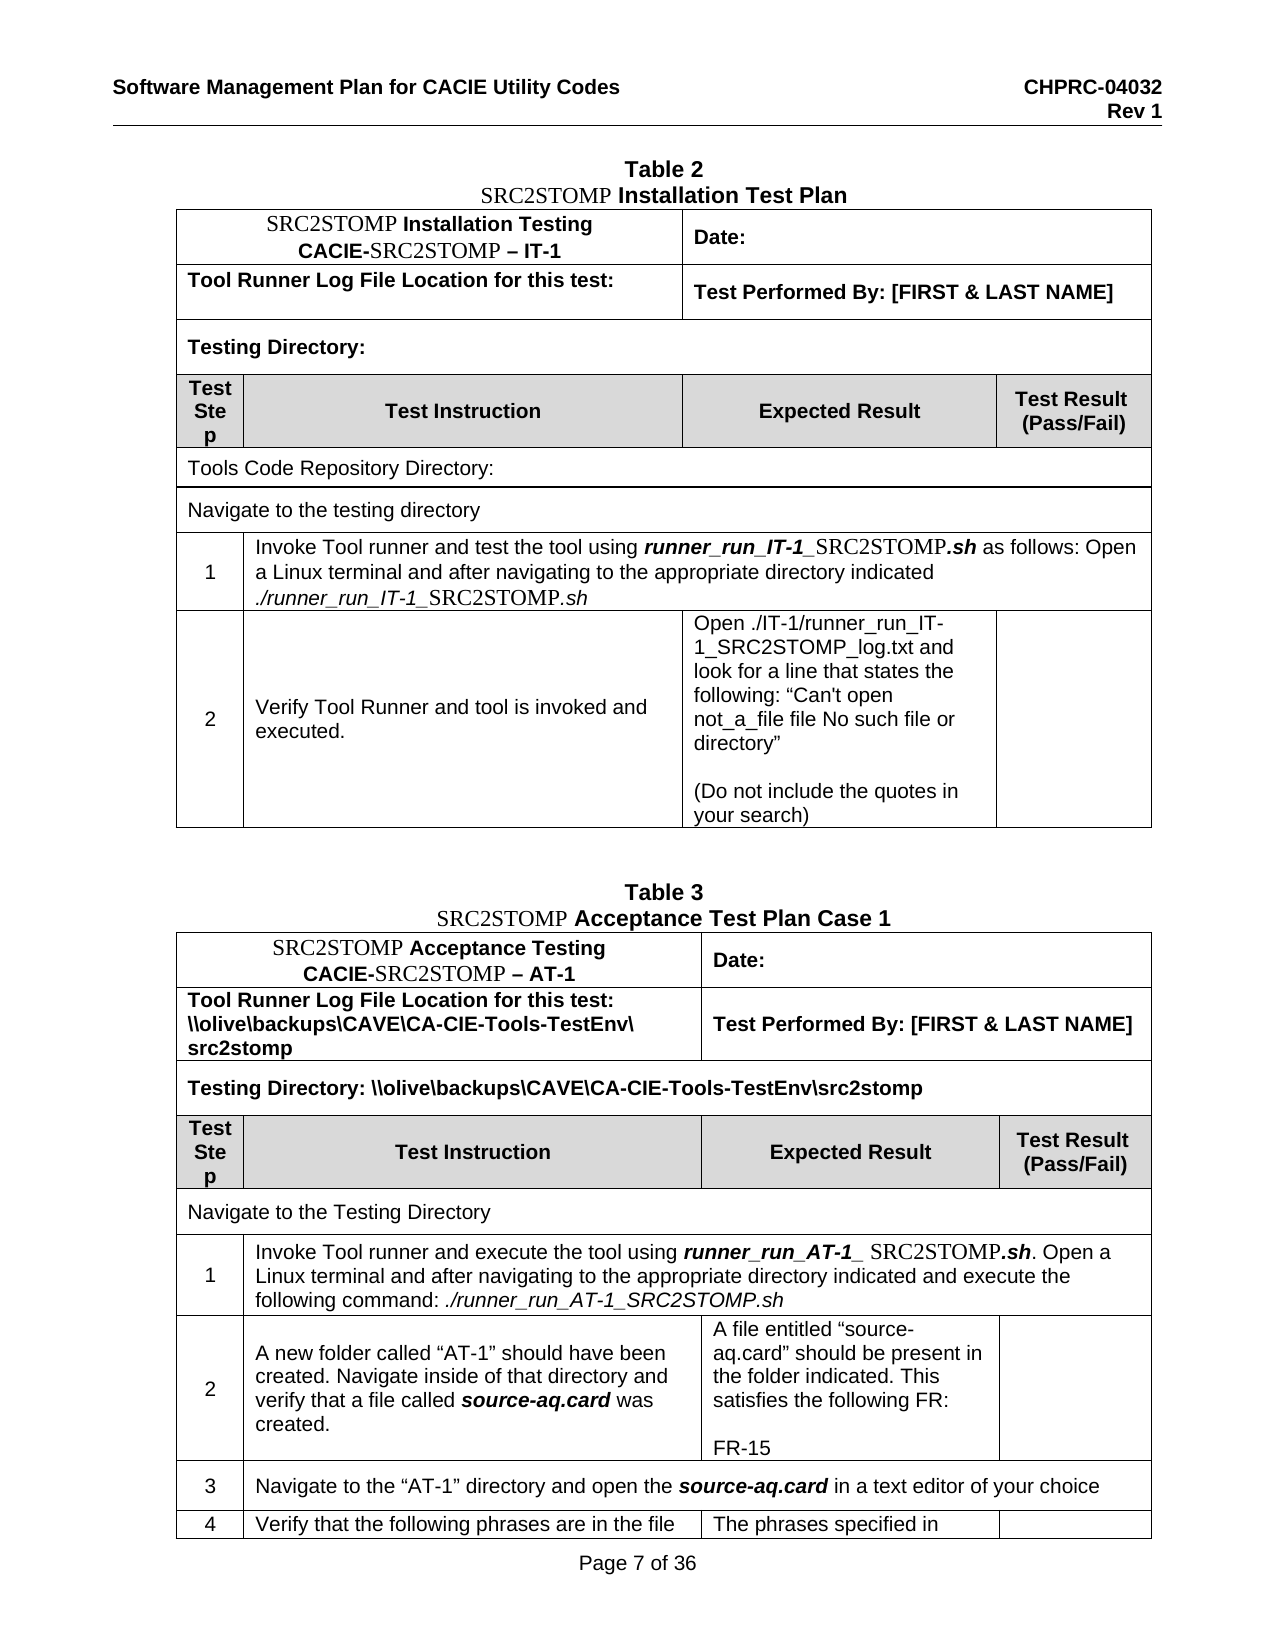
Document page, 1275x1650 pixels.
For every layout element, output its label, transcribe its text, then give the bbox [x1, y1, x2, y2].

table_cell Open ./IT-1/runner_run_IT-1_SRC2STOMP_log.txt and look for a line that states the following: “Can't open not_a_file file No such file or directory” (Do not include the quotes in your search) [683, 611, 996, 827]
table_cell Test Instruction [244, 375, 682, 447]
table_cell Acceptance Testing CACIE- – AT-1 [177, 933, 701, 987]
table_cell Installation Testing CACIE- – IT-1 [177, 210, 682, 264]
table_cell Date: [702, 933, 1151, 987]
table_cell Navigate to the “AT-1” directory and open the source-aq.card in a text editor of your choice [244, 1461, 1151, 1510]
table_header Table 2 Installation Test Plan [176, 156, 1151, 209]
table_cell [997, 611, 1151, 827]
table_cell Expected Result [702, 1116, 999, 1188]
table_cell Test Step [177, 375, 243, 447]
table_cell Test Step [177, 1116, 243, 1188]
table_cell 2 [177, 1316, 243, 1460]
table_cell Test Result (Pass/Fail) [997, 375, 1151, 447]
table_cell Tool Runner Log File Location for this test: [177, 265, 682, 319]
table_cell 3 [177, 1461, 243, 1510]
table_cell [1000, 1316, 1151, 1460]
table_cell Invoke Tool runner and execute the tool using runner_run_AT-1_ .sh. Open a Linux terminal and after navigating to the appropriate directory indicated and execute the following command: ./runner_run_AT-1_SRC2STOMP.sh [244, 1235, 1151, 1315]
table_cell 1 [177, 1235, 243, 1315]
table_cell Testing Directory: \\olive\backups\CAVE\CA-CIE-Tools-TestEnv\src2stomp [177, 1061, 1151, 1115]
table_cell Verify that the following phrases are in the file (ordering is not important): “# Site = Liquid/Solid_1” “# Site = Liquid_1” “# Site = Liquid_2” [244, 1511, 701, 1537]
table_cell Test Result (Pass/Fail) [1000, 1116, 1151, 1188]
table_cell Tool Runner Log File Location for this test: \\olive\backups\CAVE\CA-CIE-Tools-TestEnv\src2stomp [177, 988, 701, 1060]
table_cell Test Instruction [244, 1116, 701, 1188]
table_header Table 3 Acceptance Test Plan Case 1 [176, 879, 1151, 932]
table_cell 4 [177, 1511, 243, 1537]
table_cell Test Performed By: [FIRST & LAST NAME] [702, 988, 1151, 1060]
table_cell Test Performed By: [FIRST & LAST NAME] [683, 265, 1151, 319]
table_cell Date: [683, 210, 1151, 264]
table_cell Verify Tool Runner and tool is invoked and executed. [244, 611, 682, 827]
table_cell Expected Result [683, 375, 996, 447]
table_cell 2 [177, 611, 243, 827]
table_cell Invoke Tool runner and test the tool using runner_run_IT-1_.sh as follows: Open a Linux terminal and after navigating to the appropriate directory indicated ./runner_run_IT-1_.sh [244, 533, 1151, 610]
table_cell Navigate to the testing directory [177, 488, 1151, 532]
table_cell 1 [177, 533, 243, 610]
table_cell [1000, 1511, 1151, 1537]
table_cell A new folder called “AT-1” should have been created. Navigate inside of that directory and verify that a file called source-aq.card was created. [244, 1316, 701, 1460]
table_cell Tools Code Repository Directory: [177, 448, 1151, 486]
table_cell Navigate to the Testing Directory [177, 1189, 1151, 1234]
table_cell Testing Directory: [177, 320, 1151, 374]
table_cell A file entitled “source-aq.card” should be present in the folder indicated. This satisfies the following FR: FR-15 [702, 1316, 999, 1460]
table_cell The phrases specified in quotations should all be present in the file. This satisfies the following FR: FR-6 [702, 1511, 999, 1537]
